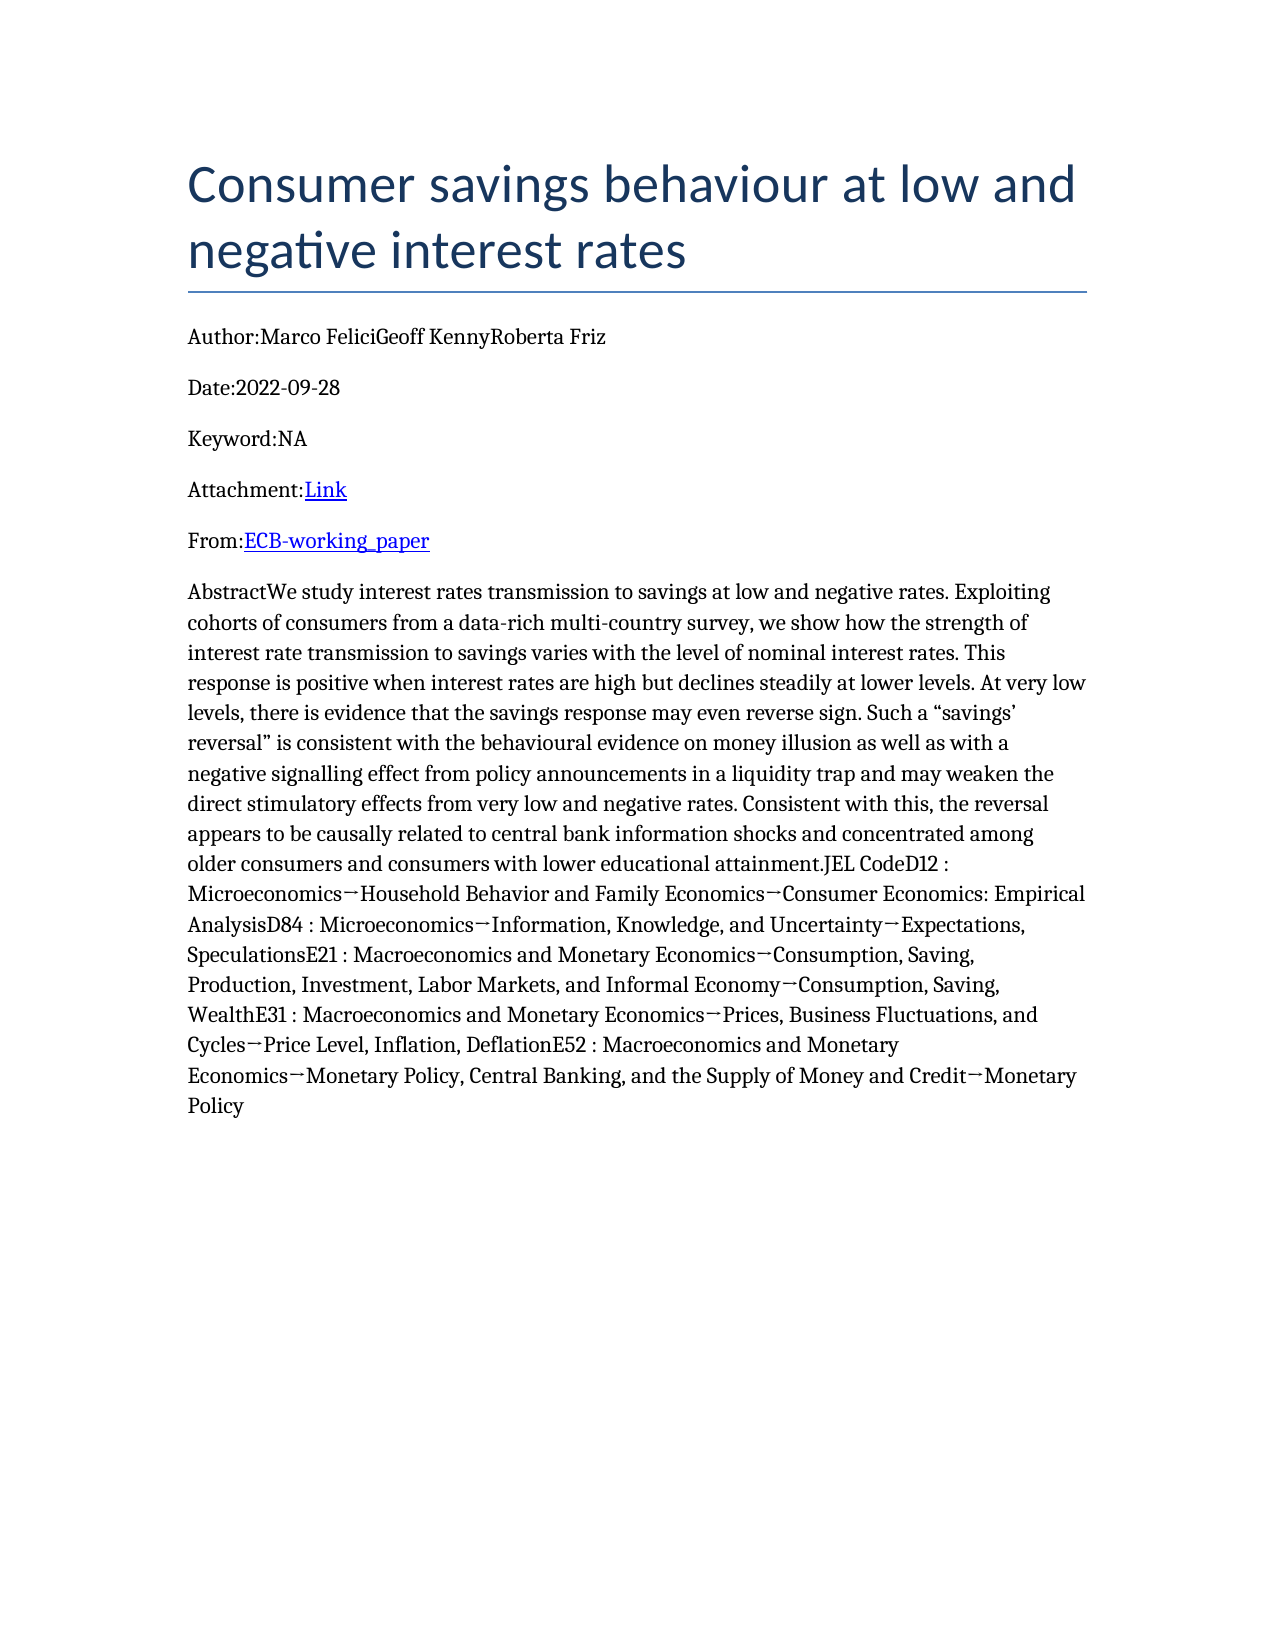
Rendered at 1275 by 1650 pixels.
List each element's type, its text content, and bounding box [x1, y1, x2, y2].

title Consumer savings behaviour at low and negative interest rates [187, 150, 1087, 293]
text AbstractWe study interest rates transmission to savings at low and negative rates. Exploiting cohorts of consumers from a data-rich multi-country survey, we show how the strength of interest rate transmission to savings varies with the level of nominal interest rates. This response is positive when interest rates are high but declines steadily at lower levels. At very low levels, there is evidence that the savings response may even reverse sign. Such a “savings’ reversal” is consistent with the behavioural evidence on money illusion as well as with a negative signalling effect from policy announcements in a liquidity trap and may weaken the direct stimulatory effects from very low and negative rates. Consistent with this, the reversal appears to be causally related to central bank information shocks and concentrated among older consumers and consumers with lower educational attainment.JEL CodeD12 : Microeconomics→Household Behavior and Family Economics→Consumer Economics: Empirical AnalysisD84 : Microeconomics→Information, Knowledge, and Uncertainty→Expectations, SpeculationsE21 : Macroeconomics and Monetary Economics→Consumption, Saving, Production, Investment, Labor Markets, and Informal Economy→Consumption, Saving, WealthE31 : Macroeconomics and Monetary Economics→Prices, Business Fluctuations, and Cycles→Price Level, Inflation, DeflationE52 : Macroeconomics and Monetary Economics→Monetary Policy, Central Banking, and the Supply of Money and Credit→Monetary Policy [187, 579, 1087, 1119]
text Date:2022-09-28 [187, 375, 1087, 401]
text Author:Marco FeliciGeoff KennyRoberta Friz [187, 324, 1087, 350]
text Keyword:NA [187, 426, 1087, 452]
text Attachment:Link [187, 477, 1087, 503]
text From:ECB-working_paper [187, 528, 1087, 554]
